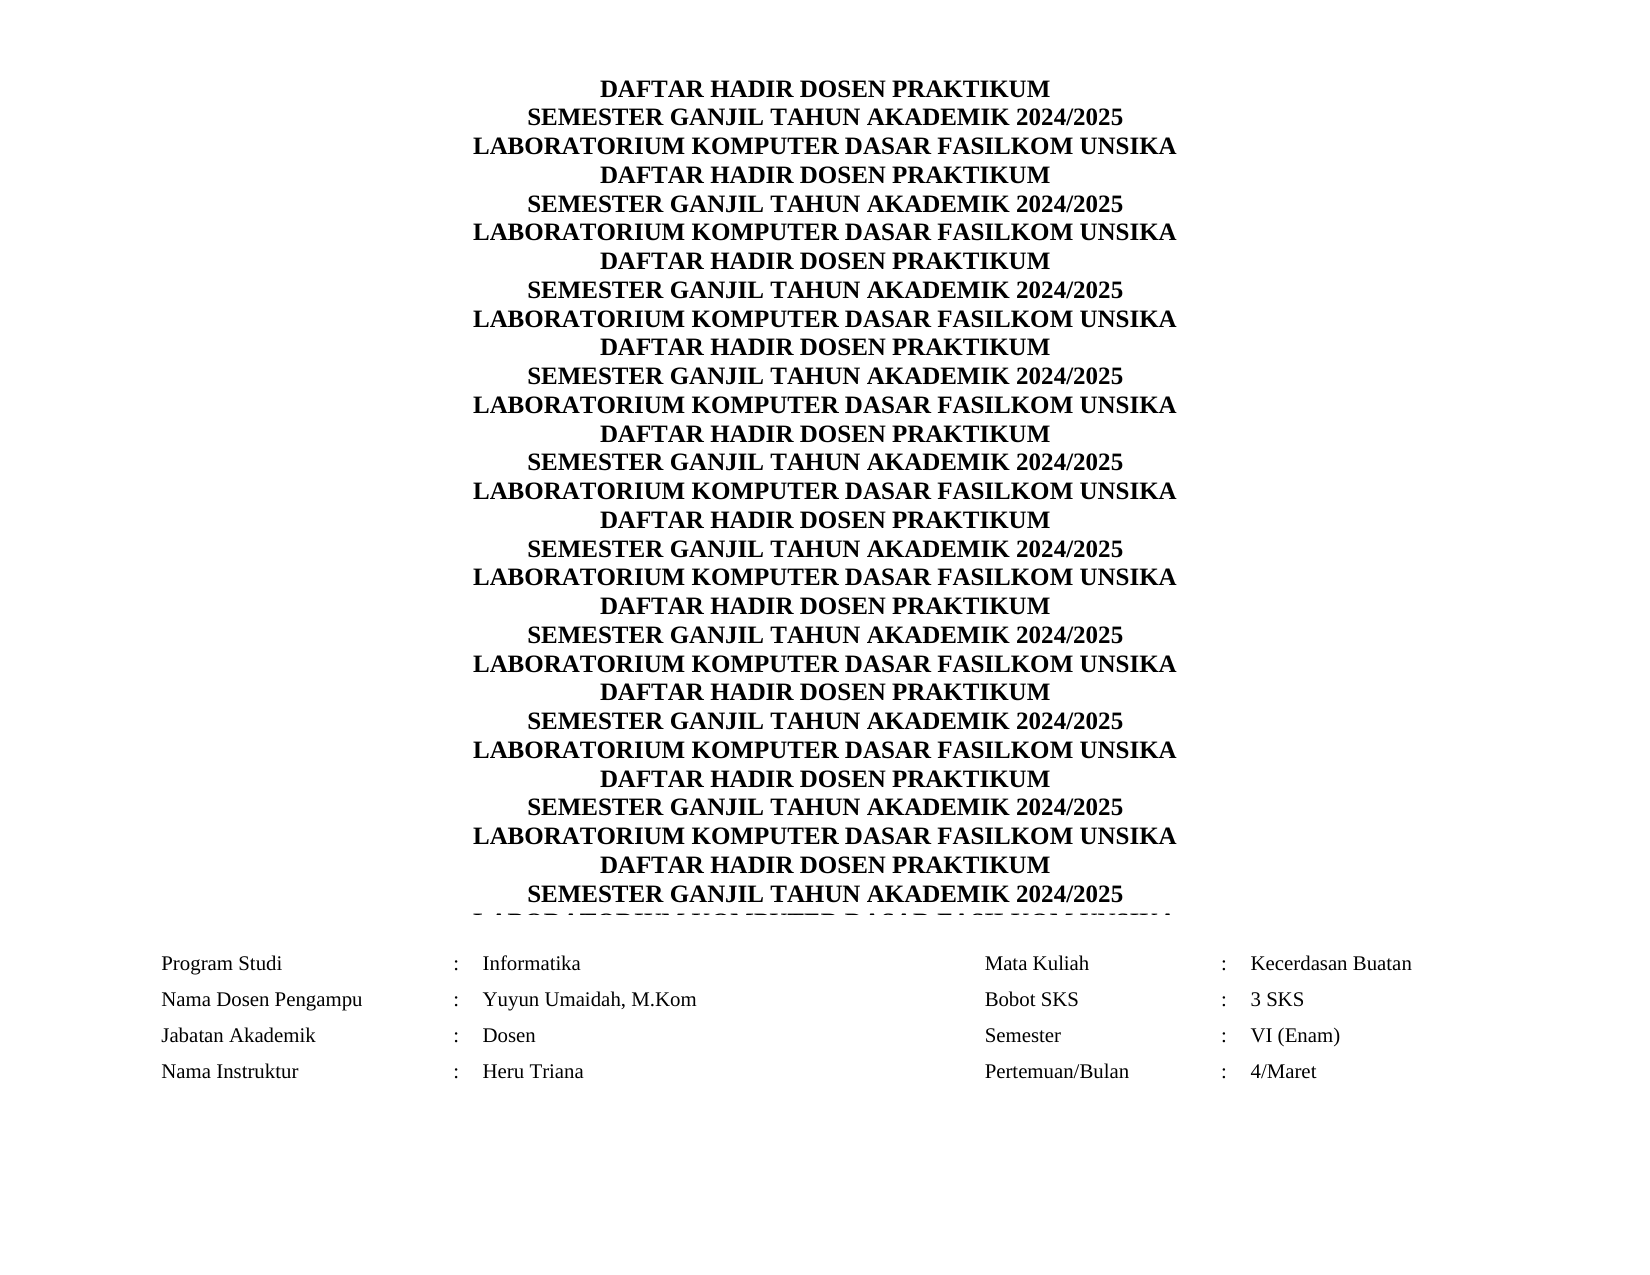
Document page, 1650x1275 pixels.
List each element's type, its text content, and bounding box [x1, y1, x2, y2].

table_cell 4/Maret [1239, 1053, 1519, 1089]
table_header Kecerdasan Buatan [1239, 945, 1519, 981]
table_header : [1210, 945, 1239, 981]
table_cell Pertemuan/Bulan [973, 1053, 1209, 1089]
table_cell Yuyun Umaidah, M.Kom [471, 981, 973, 1017]
table_header : [442, 945, 471, 981]
table_cell : [1210, 1017, 1239, 1053]
table_cell Heru Triana [471, 1053, 973, 1089]
table_header Mata Kuliah [973, 945, 1209, 981]
table_header Informatika [471, 945, 973, 981]
table_cell : [442, 1017, 471, 1053]
table_cell : [1210, 1053, 1239, 1089]
table_cell : [1210, 981, 1239, 1017]
table_cell Bobot SKS [973, 981, 1209, 1017]
table_cell Dosen [471, 1017, 973, 1053]
table_cell : [442, 1053, 471, 1089]
table_cell Nama Instruktur [150, 1053, 442, 1089]
table_cell Jabatan Akademik [150, 1017, 442, 1053]
table_cell 3 SKS [1239, 981, 1519, 1017]
table_header Program Studi [150, 945, 442, 981]
table_cell : [442, 981, 471, 1017]
table_cell Nama Dosen Pengampu [150, 981, 442, 1017]
table_cell VI (Enam) [1239, 1017, 1519, 1053]
table_cell Semester [973, 1017, 1209, 1053]
